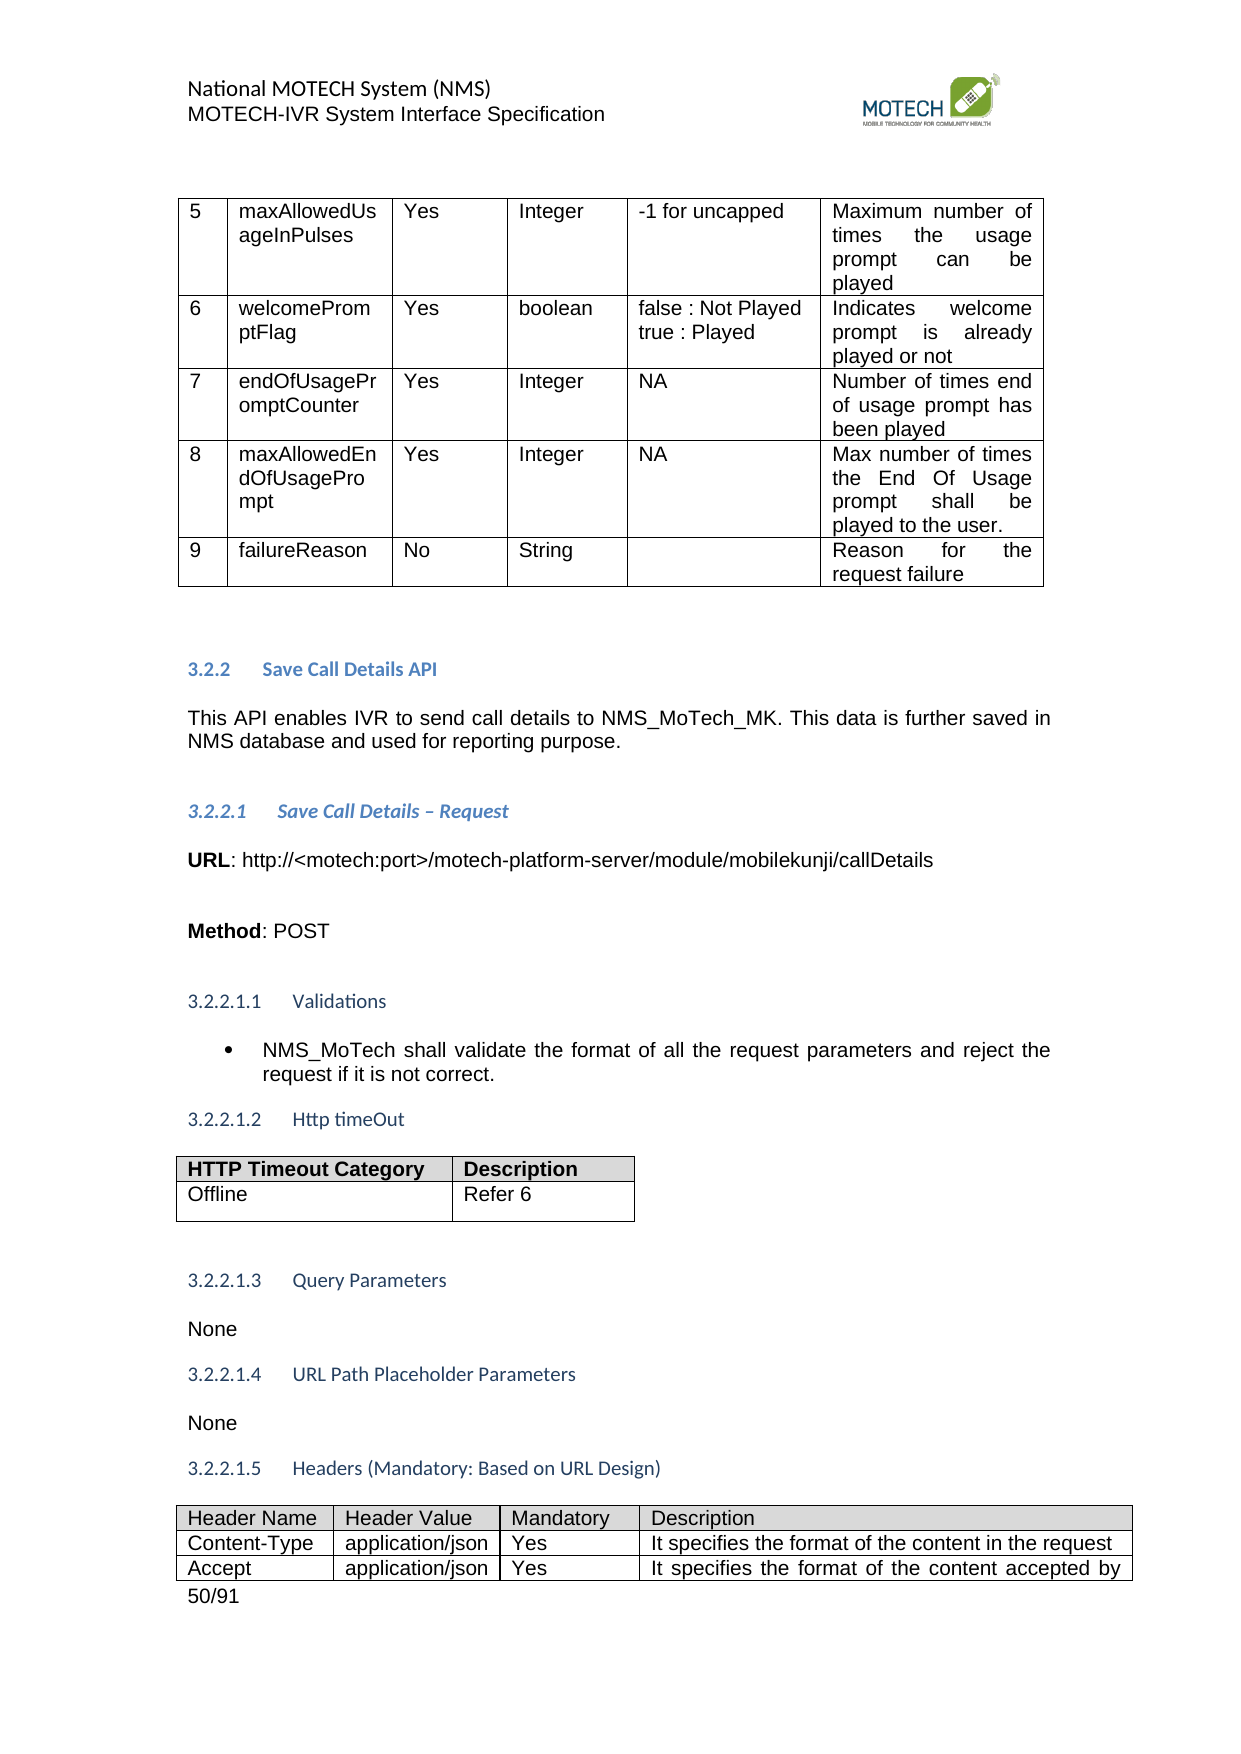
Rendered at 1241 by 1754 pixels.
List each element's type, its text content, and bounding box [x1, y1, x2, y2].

subtitle Query Parameters [187, 1267, 1053, 1292]
subtitle Save Call Details API [187, 656, 1053, 681]
text This API enables IVR to send call details to NMS_MoTech_MK. This data is further saved in NMS database and used for reporting purpose. [187, 705, 1053, 753]
table_cell boolean [508, 296, 627, 367]
table_cell 5 [179, 199, 227, 294]
table_cell welcomePromptFlag [228, 296, 392, 367]
table_cell NA [628, 369, 820, 440]
table_cell application/json [334, 1531, 499, 1555]
table_header HTTP Timeout Category [177, 1157, 452, 1181]
table_cell Content-Type [177, 1531, 333, 1555]
subtitle Save Call Details – Request [187, 798, 1053, 823]
table_header Description [453, 1157, 634, 1181]
subtitle URL Path Placeholder Parameters [187, 1361, 1053, 1387]
text Method: POST [187, 919, 1053, 943]
table_cell Number of times end of usage prompt has been played [821, 369, 1043, 440]
table_cell [628, 538, 820, 586]
table_cell Integer [508, 369, 627, 440]
table_cell Maximum number of times the usage prompt can be played [821, 199, 1043, 294]
table_cell Max number of times the End Of Usage prompt shall be played to the user. [821, 441, 1043, 537]
table_cell String [508, 538, 627, 586]
table_cell maxAllowedUsageInPulses [228, 199, 392, 294]
table_cell Yes [501, 1531, 639, 1555]
picture [863, 73, 1001, 126]
table_cell 7 [179, 369, 227, 440]
table_cell 9 [179, 538, 227, 586]
table_cell application/json [334, 1556, 499, 1580]
table_cell 8 [179, 441, 227, 537]
table_cell Accept [177, 1556, 333, 1580]
table_cell maxAllowedEndOfUsagePrompt [228, 441, 392, 537]
table_cell Offline [177, 1182, 452, 1221]
text None [187, 1316, 1053, 1340]
table_cell Indicates welcome prompt is already played or not [821, 296, 1043, 367]
subtitle Headers (Mandatory: Based on URL Design) [187, 1455, 1053, 1481]
table_cell Yes [393, 441, 507, 537]
table_cell false : Not Played true : Played [628, 296, 820, 367]
table_cell Yes [393, 296, 507, 367]
table_header Header Name [177, 1506, 333, 1530]
table_cell Integer [508, 199, 627, 294]
table_cell -1 for uncapped [628, 199, 820, 294]
table_cell Yes [393, 199, 507, 294]
subtitle Http timeOut [187, 1106, 1053, 1132]
table_cell NA [628, 441, 820, 537]
table_cell Yes [501, 1556, 639, 1580]
table_cell endOfUsagePromptCounter [228, 369, 392, 440]
table_cell 6 [179, 296, 227, 367]
table_cell failureReason [228, 538, 392, 586]
table_cell Reason for the request failure [821, 538, 1043, 586]
subtitle Validations [187, 988, 1053, 1013]
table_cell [640, 1556, 1132, 1580]
table_header Mandatory [501, 1506, 639, 1530]
text None [187, 1411, 1053, 1434]
text URL: http://<motech:port>/motech-platform-server/module/mobilekunji/callDetails [187, 847, 1053, 871]
table_header Header Value [334, 1506, 499, 1530]
list NMS_MoTech shall validate the format of all the request parameters and reject the request if it is not correct. [225, 1037, 1053, 1085]
table_cell Yes [393, 369, 507, 440]
table_cell Integer [508, 441, 627, 537]
table_cell No [393, 538, 507, 586]
table_cell Refer 6 [453, 1182, 634, 1221]
table_header Description [640, 1506, 1132, 1530]
table_cell It specifies the format of the content in the request [640, 1531, 1132, 1555]
